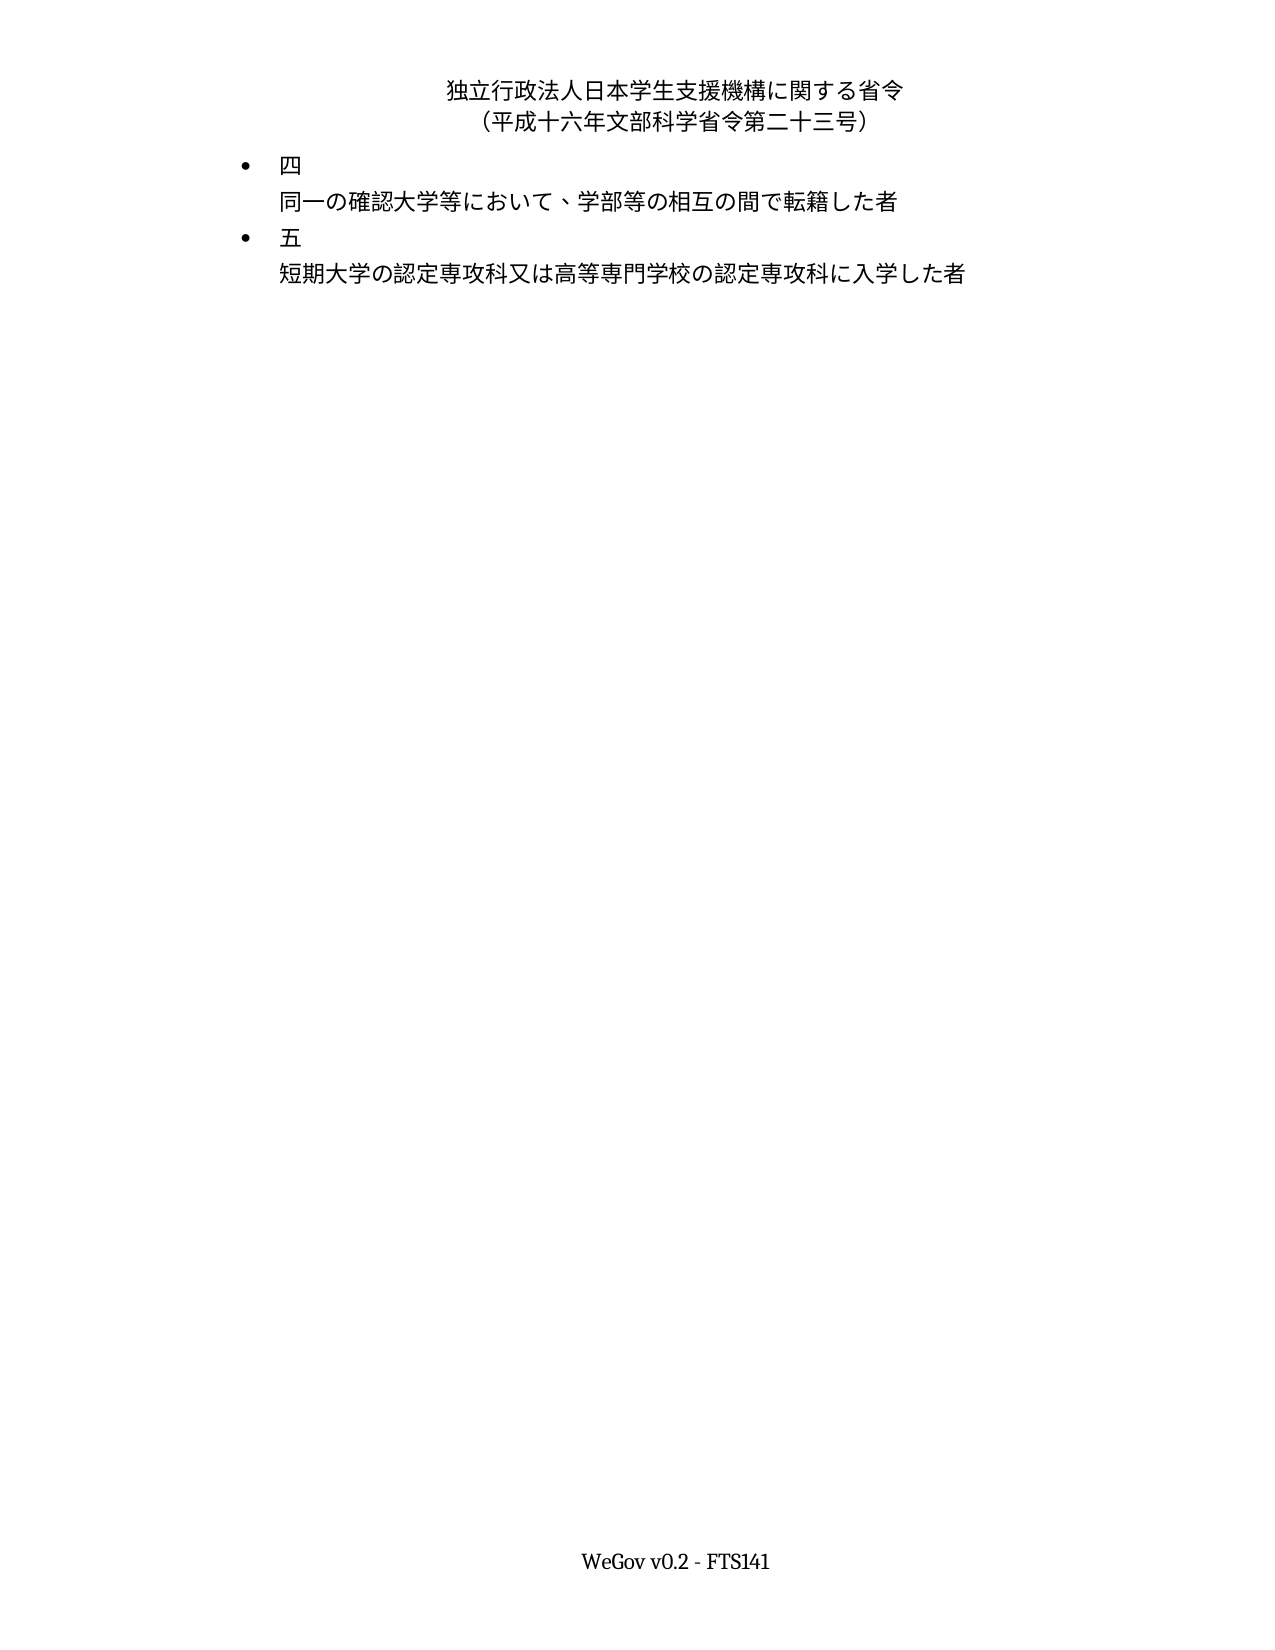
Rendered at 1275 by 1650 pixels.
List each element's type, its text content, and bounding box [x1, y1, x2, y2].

list 四 同一の確認大学等において、学部等の相互の間で転籍した者 [242, 150, 1087, 217]
list 五 短期大学の認定専攻科又は高等専門学校の認定専攻科に入学した者 [242, 222, 1087, 289]
